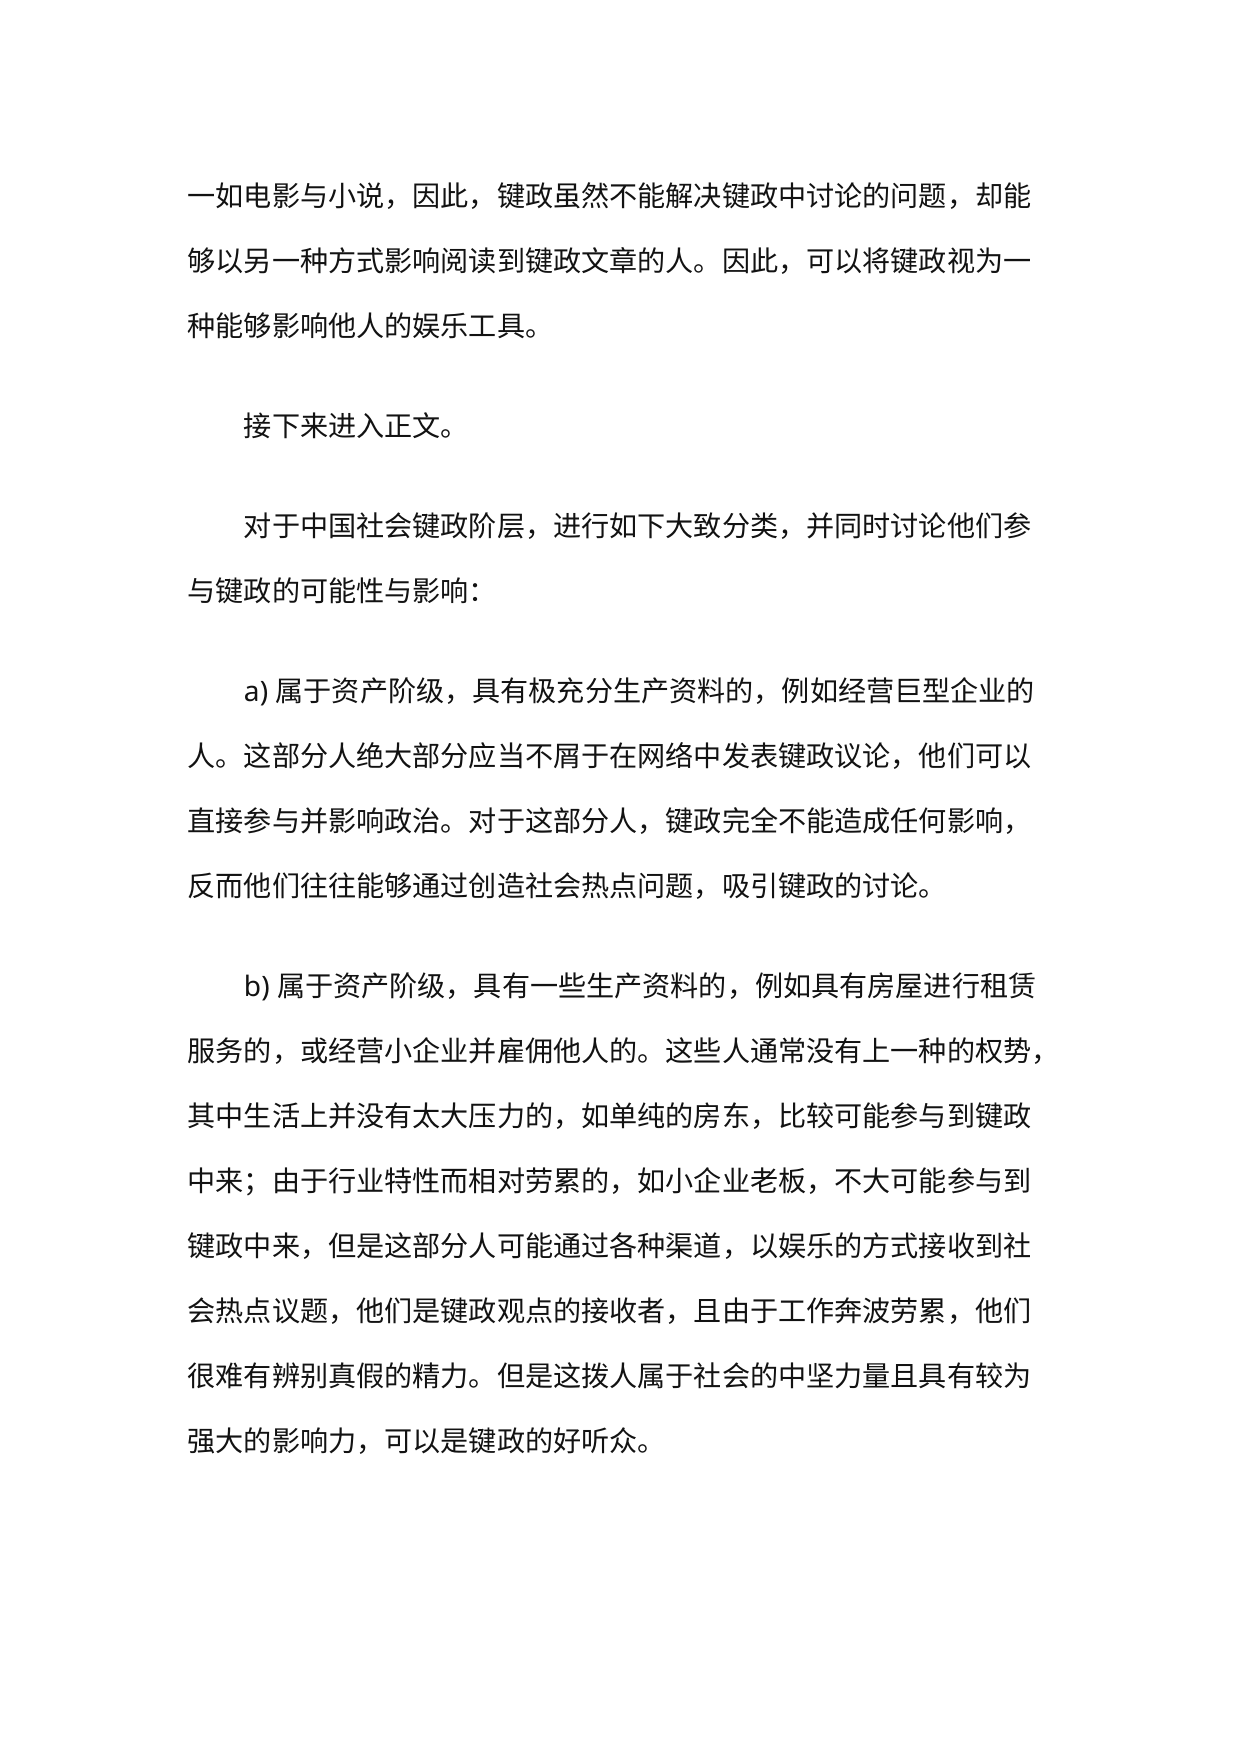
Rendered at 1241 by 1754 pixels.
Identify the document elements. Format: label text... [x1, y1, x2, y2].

text 接下来进入正文。 [187, 392, 1053, 457]
text b) 属于资产阶级，具有一些生产资料的，例如具有房屋进行租赁服务的，或经营小企业并雇佣他人的。这些人通常没有上一种的权势，其中生活上并没有太大压力的，如单纯的房东，比较可能参与到键政中来；由于行业特性而相对劳累的，如小企业老板，不大可能参与到键政中来，但是这部分人可能通过各种渠道，以娱乐的方式接收到社会热点议题，他们是键政观点的接收者，且由于工作奔波劳累，他们很难有辨别真假的精力。但是这拨人属于社会的中坚力量且具有较为强大的影响力，可以是键政的好听众。 [187, 952, 1053, 1472]
text a) 属于资产阶级，具有极充分生产资料的，例如经营巨型企业的人。这部分人绝大部分应当不屑于在网络中发表键政议论，他们可以直接参与并影响政治。对于这部分人，键政完全不能造成任何影响，反而他们往往能够通过创造社会热点问题，吸引键政的讨论。 [187, 657, 1053, 917]
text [187, 162, 1053, 357]
text 对于中国社会键政阶层，进行如下大致分类，并同时讨论他们参与键政的可能性与影响： [187, 492, 1053, 622]
